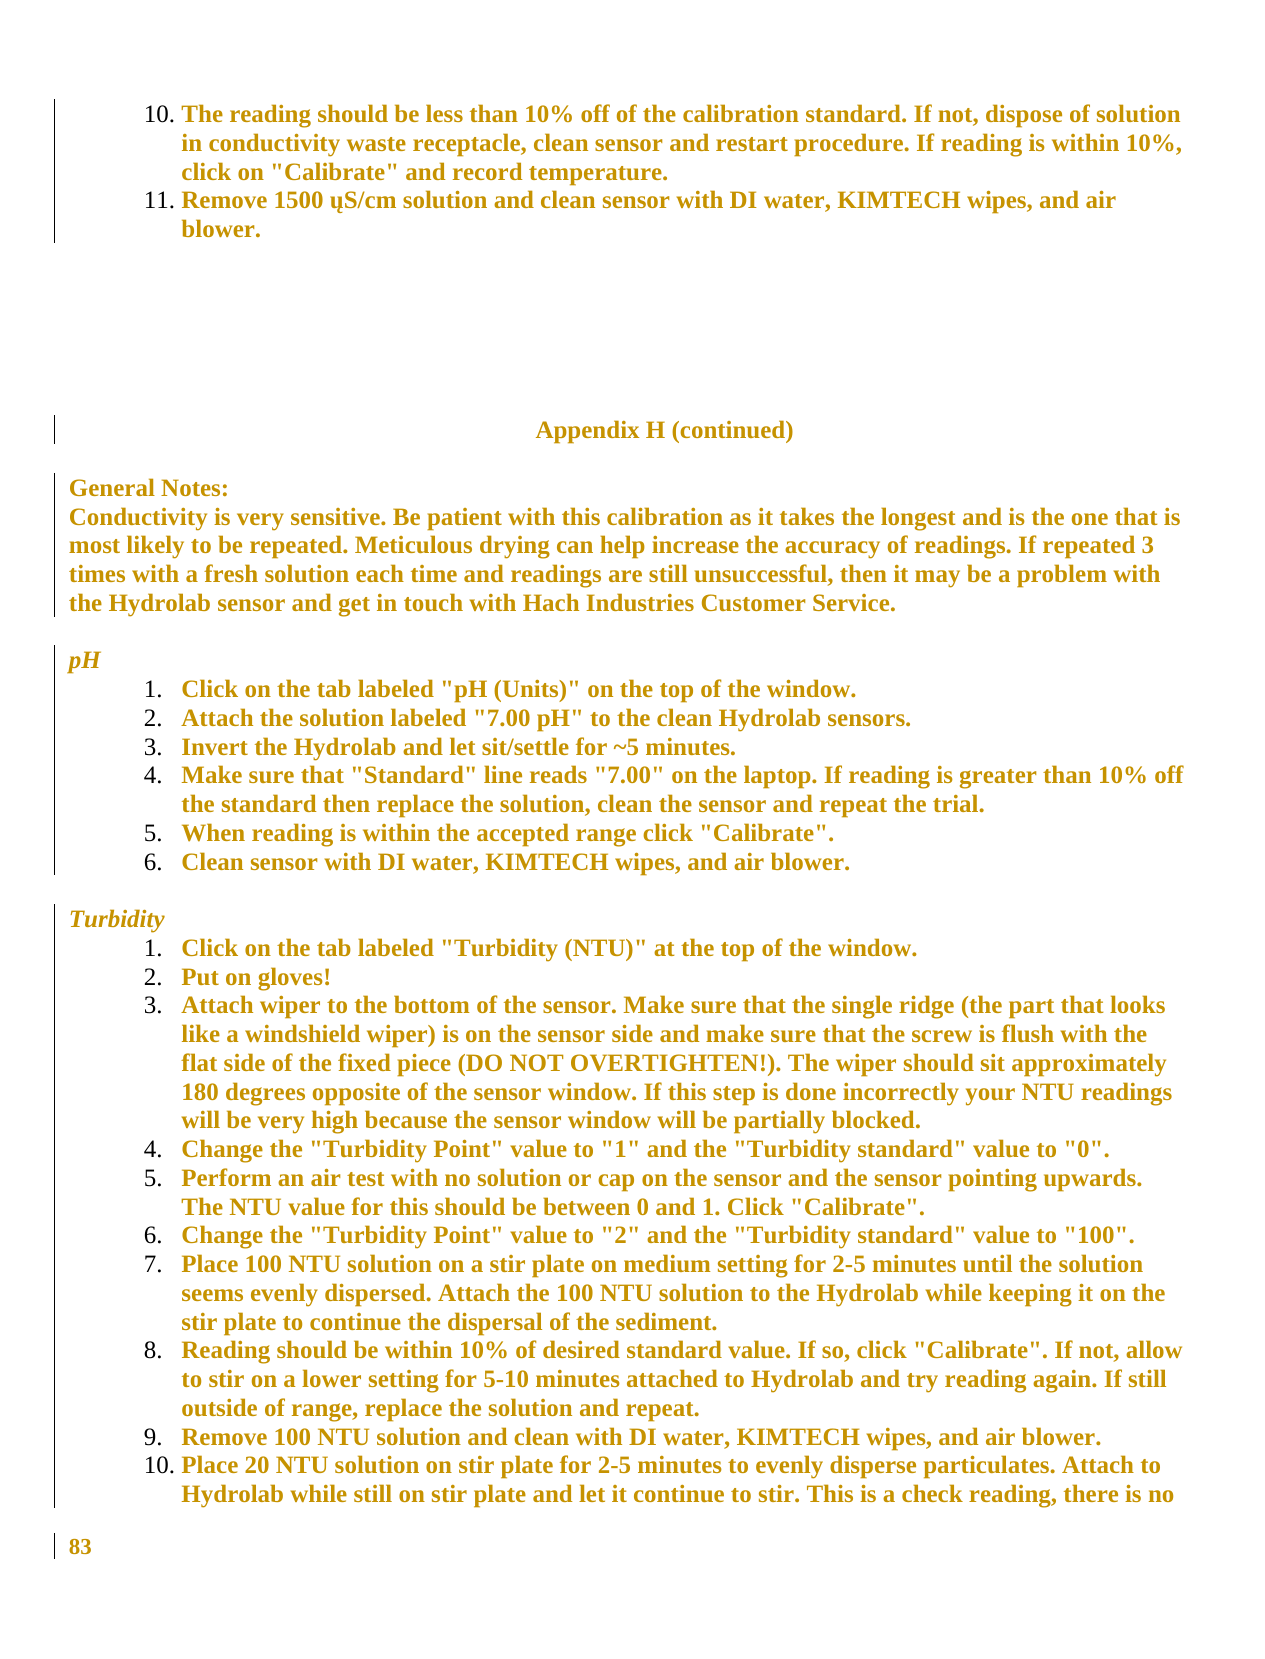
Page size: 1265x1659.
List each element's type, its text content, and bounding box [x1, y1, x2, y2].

list Make sure that "Standard" line reads "7.00" on the laptop. If reading is greater than 10% off the standard then replace the solution, clean the sensor and repeat the trial. [144, 760, 1185, 818]
list Click on the tab labeled "Turbidity (NTU)" at the top of the window. [144, 933, 1185, 962]
text pH [69, 645, 1185, 674]
subtitle Appendix H (continued) [144, 415, 1185, 444]
list Attach wiper to the bottom of the sensor. Make sure that the single ridge (the part that looks like a windshield wiper) is on the sensor side and make sure that the screw is flush with the flat side of the fixed piece (DO NOT OVERTIGHTEN!). The wiper should sit approximately 180 degrees opposite of the sensor window. If this step is done incorrectly your NTU readings will be very high because the sensor window will be partially blocked. [144, 990, 1185, 1134]
list Clean sensor with DI water, KIMTECH wipes, and air blower. [144, 847, 1185, 875]
text Conductivity is very sensitive. Be patient with this calibration as it takes the longest and is the one that is most likely to be repeated. Meticulous drying can help increase the accuracy of readings. If repeated 3 times with a fresh solution each time and readings are still unsuccessful, then it may be a problem with the Hydrolab sensor and get in touch with Hach Industries Customer Service. [69, 502, 1185, 617]
list Change the "Turbidity Point" value to "1" and the "Turbidity standard" value to "0". [144, 1134, 1185, 1163]
list Invert the Hydrolab and let sit/settle for ~5 minutes. [144, 732, 1185, 760]
text Turbidity [69, 904, 1185, 933]
list Remove 100 NTU solution and clean with DI water, KIMTECH wipes, and air blower. [144, 1422, 1185, 1450]
text General Notes: [69, 473, 1185, 502]
list Click on the tab labeled "pH (Units)" on the top of the window. [144, 674, 1185, 703]
list Attach the solution labeled "7.00 pH" to the clean Hydrolab sensors. [144, 703, 1185, 732]
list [144, 1450, 1185, 1508]
list Remove 1500 ųS/cm solution and clean sensor with DI water, KIMTECH wipes, and air blower. [144, 185, 1185, 243]
list When reading is within the accepted range click "Calibrate". [144, 818, 1185, 847]
list Place 100 NTU solution on a stir plate on medium setting for 2-5 minutes until the solution seems evenly dispersed. Attach the 100 NTU solution to the Hydrolab while keeping it on the stir plate to continue the dispersal of the sediment. [144, 1249, 1185, 1335]
list Put on gloves! [144, 962, 1185, 990]
list Reading should be within 10% of desired standard value. If so, click "Calibrate". If not, allow to stir on a lower setting for 5-10 minutes attached to Hydrolab and try reading again. If still outside of range, replace the solution and repeat. [144, 1335, 1185, 1422]
list Perform an air test with no solution or cap on the sensor and the sensor pointing upwards. The NTU value for this should be between 0 and 1. Click "Calibrate". [144, 1163, 1185, 1220]
list Change the "Turbidity Point" value to "2" and the "Turbidity standard" value to "100". [144, 1220, 1185, 1249]
